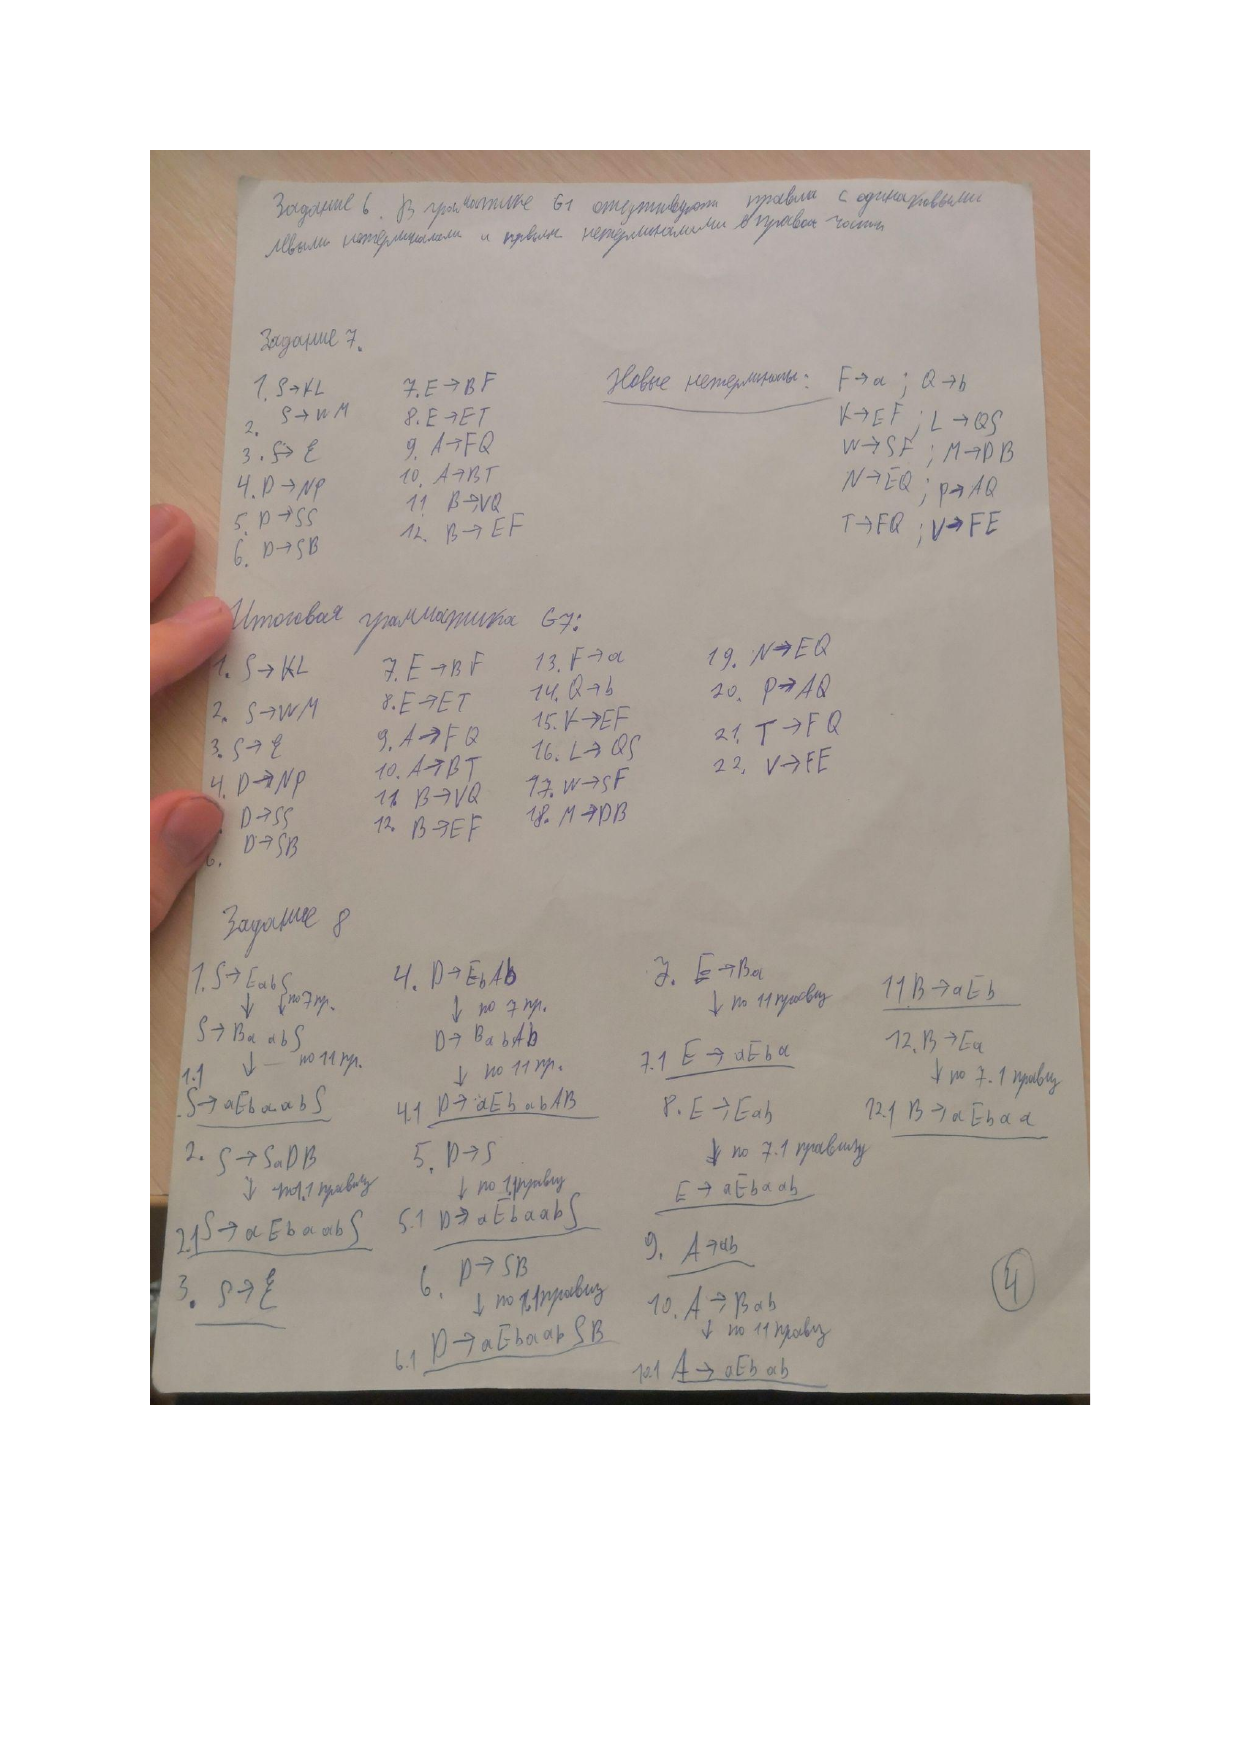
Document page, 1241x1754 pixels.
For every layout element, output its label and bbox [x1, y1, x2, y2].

picture [150, 150, 1091, 1405]
